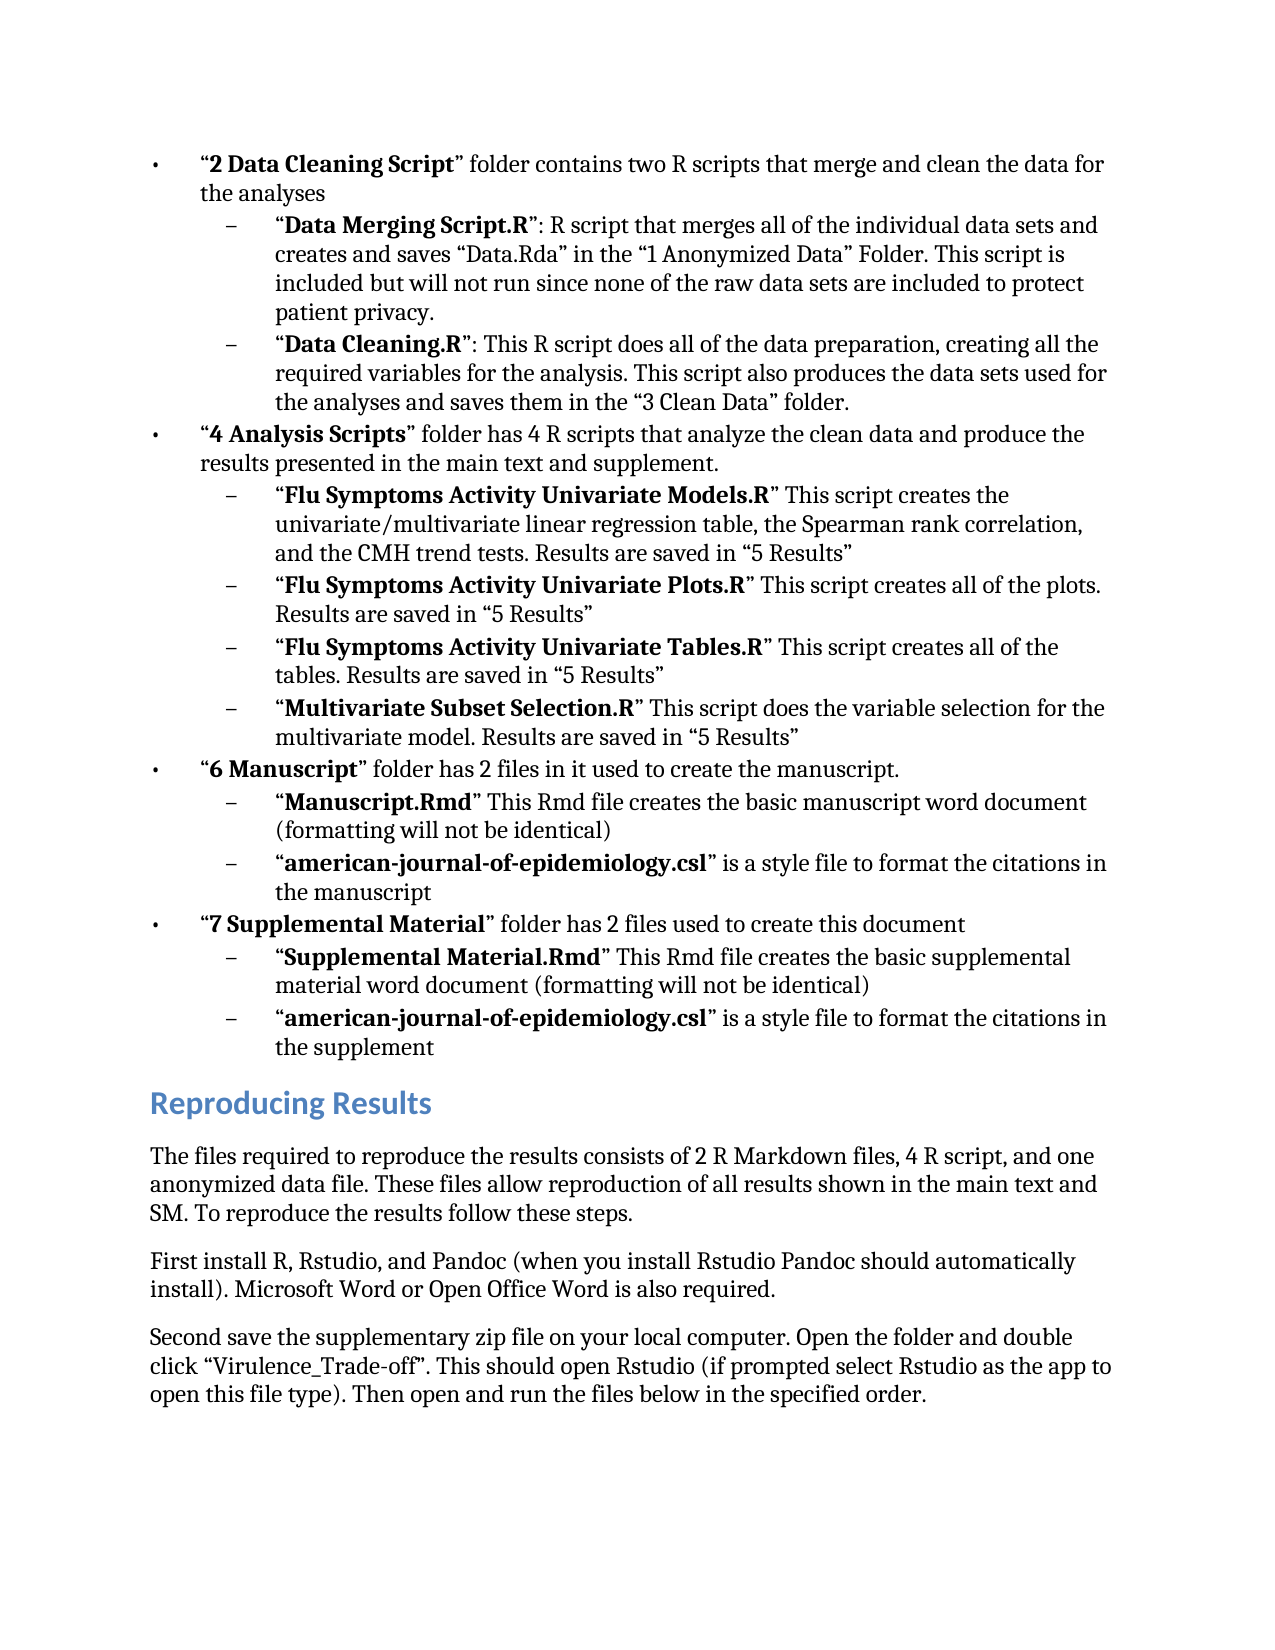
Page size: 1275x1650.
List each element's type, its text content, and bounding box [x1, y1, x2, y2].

list “american-journal-of-epidemiology.csl” is a style file to format the citations in the manuscript [225, 849, 1125, 906]
list “Flu Symptoms Activity Univariate Plots.R” This script creates all of the plots. Results are saved in “5 Results” [225, 571, 1125, 629]
list “6 Manuscript” folder has 2 files in it used to create the manuscript. [150, 755, 1125, 784]
text Second save the supplementary zip file on your local computer. Open the folder and double click “Virulence_Trade-off”. This should open Rstudio (if prompted select Rstudio as the app to open this file type). Then open and run the files below in the specified order. [150, 1323, 1125, 1409]
list “american-journal-of-epidemiology.csl” is a style file to format the citations in the supplement [225, 1004, 1125, 1061]
list “7 Supplemental Material” folder has 2 files used to create this document [150, 910, 1125, 939]
list “Data Merging Script.R”: R script that merges all of the individual data sets and creates and saves “Data.Rda” in the “1 Anonymized Data” Folder. This script is included but will not run since none of the raw data sets are included to protect patient privacy. [225, 211, 1125, 326]
list “4 Analysis Scripts” folder has 4 R scripts that analyze the clean data and produce the results presented in the main text and supplement. [150, 420, 1125, 477]
list “Manuscript.Rmd” This Rmd file creates the basic manuscript word document (formatting will not be identical) [225, 787, 1125, 845]
list “Data Cleaning.R”: This R script does all of the data preparation, creating all the required variables for the analysis. This script also produces the data sets used for the analyses and saves them in the “3 Clean Data” folder. [225, 330, 1125, 416]
list “2 Data Cleaning Script” folder contains two R scripts that merge and clean the data for the analyses [150, 150, 1125, 207]
list “Flu Symptoms Activity Univariate Tables.R” This script creates all of the tables. Results are saved in “5 Results” [225, 632, 1125, 690]
subtitle Reproducing Results [150, 1082, 1125, 1123]
text First install R, Rstudio, and Pandoc (when you install Rstudio Pandoc should automatically install). Microsoft Word or Open Office Word is also required. [150, 1247, 1125, 1304]
text The files required to reproduce the results consists of 2 R Markdown files, 4 R script, and one anonymized data file. These files allow reproduction of all results shown in the main text and SM. To reproduce the results follow these steps. [150, 1142, 1125, 1228]
list “Multivariate Subset Selection.R” This script does the variable selection for the multivariate model. Results are saved in “5 Results” [225, 694, 1125, 751]
list “Supplemental Material.Rmd” This Rmd file creates the basic supplemental material word document (formatting will not be identical) [225, 942, 1125, 1000]
list “Flu Symptoms Activity Univariate Models.R” This script creates the univariate/multivariate linear regression table, the Spearman rank correlation, and the CMH trend tests. Results are saved in “5 Results” [225, 481, 1125, 567]
